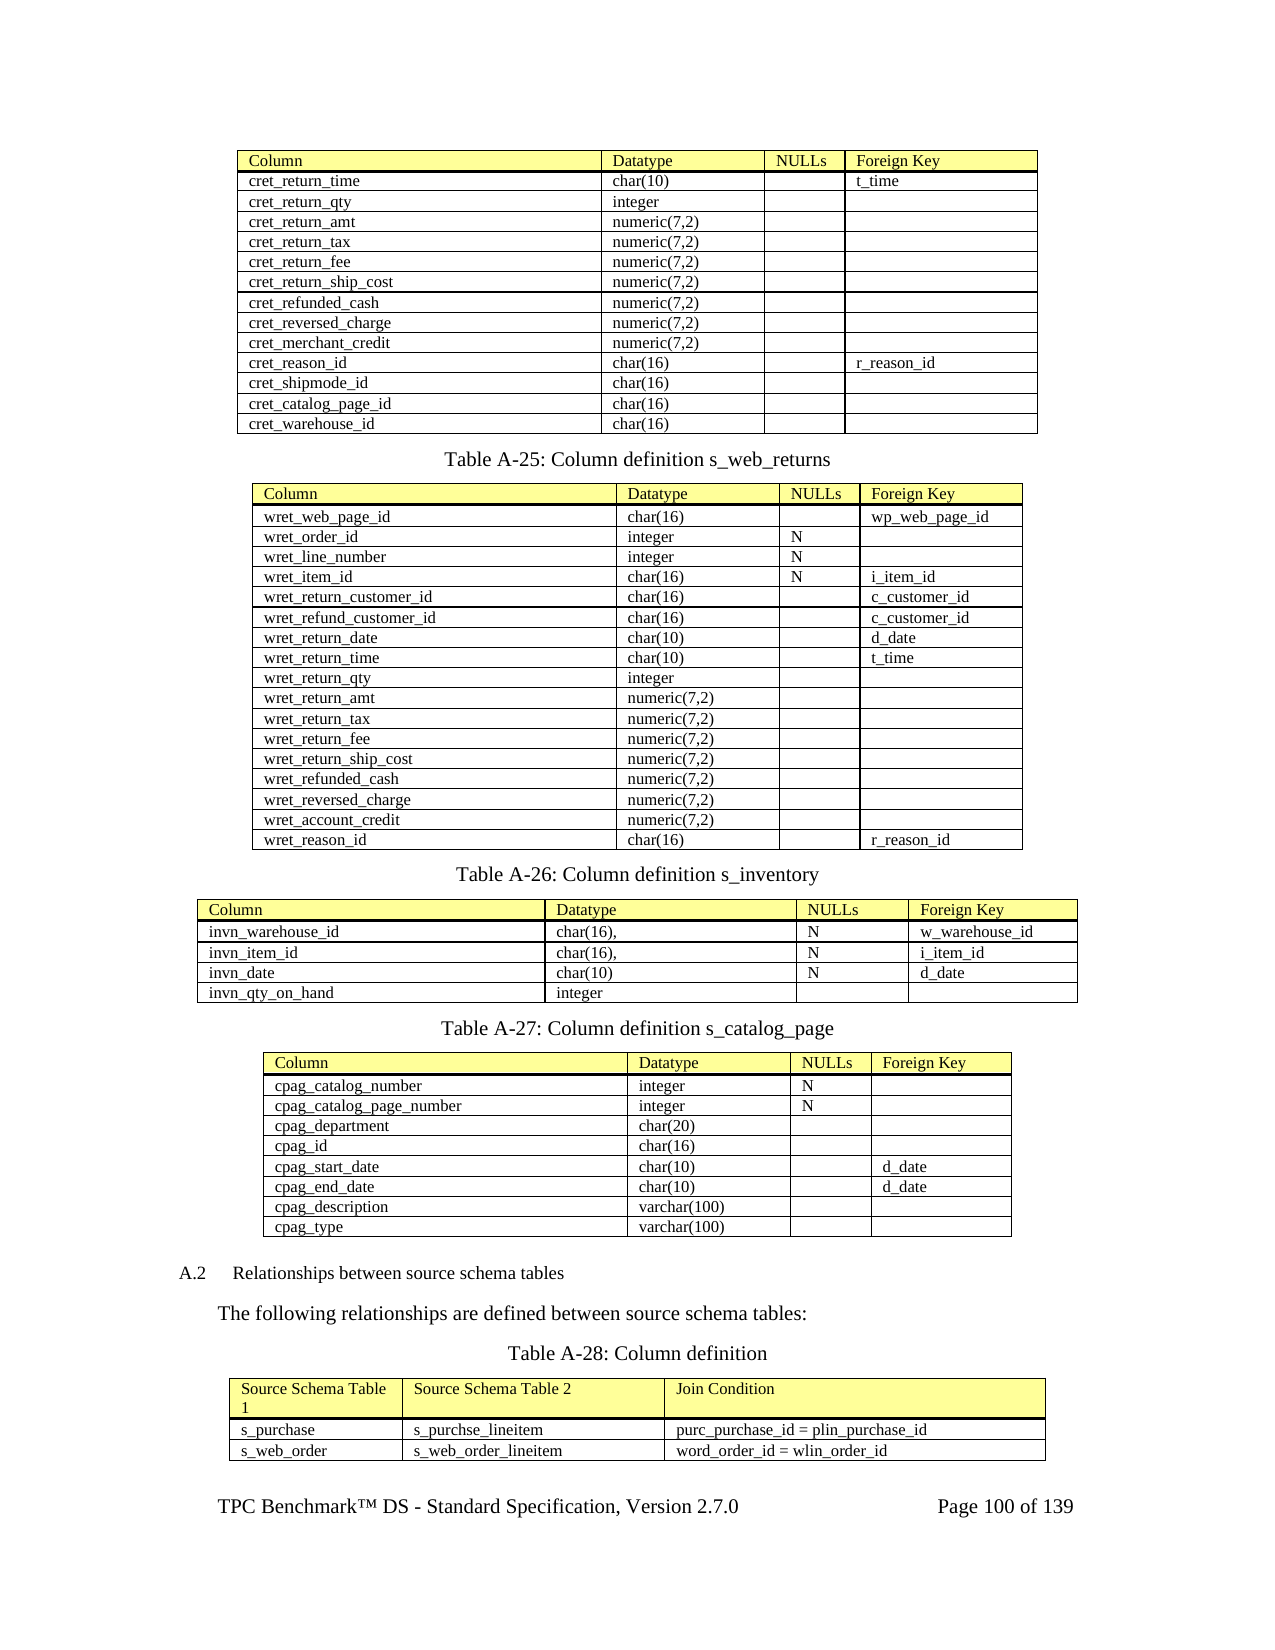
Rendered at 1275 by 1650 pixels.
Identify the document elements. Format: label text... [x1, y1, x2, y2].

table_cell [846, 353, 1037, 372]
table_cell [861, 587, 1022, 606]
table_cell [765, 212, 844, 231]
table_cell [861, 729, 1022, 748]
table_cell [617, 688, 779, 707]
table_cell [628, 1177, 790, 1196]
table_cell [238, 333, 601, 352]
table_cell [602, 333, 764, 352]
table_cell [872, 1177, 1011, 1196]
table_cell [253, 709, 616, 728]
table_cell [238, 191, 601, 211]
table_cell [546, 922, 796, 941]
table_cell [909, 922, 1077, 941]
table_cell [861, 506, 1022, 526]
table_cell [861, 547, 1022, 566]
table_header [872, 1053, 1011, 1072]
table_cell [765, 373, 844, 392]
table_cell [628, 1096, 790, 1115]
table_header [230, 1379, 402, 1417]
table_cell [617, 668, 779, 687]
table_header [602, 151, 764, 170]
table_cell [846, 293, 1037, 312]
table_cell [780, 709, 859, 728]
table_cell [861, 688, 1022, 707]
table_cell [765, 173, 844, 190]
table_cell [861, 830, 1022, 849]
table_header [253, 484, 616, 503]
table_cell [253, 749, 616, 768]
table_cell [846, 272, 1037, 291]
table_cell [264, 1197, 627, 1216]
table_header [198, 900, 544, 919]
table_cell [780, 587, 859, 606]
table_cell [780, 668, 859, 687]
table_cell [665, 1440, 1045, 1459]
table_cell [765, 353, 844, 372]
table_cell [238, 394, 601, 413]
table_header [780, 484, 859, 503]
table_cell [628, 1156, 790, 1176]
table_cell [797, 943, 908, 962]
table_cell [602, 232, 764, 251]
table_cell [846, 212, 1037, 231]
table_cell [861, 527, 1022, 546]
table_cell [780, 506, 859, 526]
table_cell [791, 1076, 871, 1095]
text Relationships between source schema tables [178, 1262, 1162, 1284]
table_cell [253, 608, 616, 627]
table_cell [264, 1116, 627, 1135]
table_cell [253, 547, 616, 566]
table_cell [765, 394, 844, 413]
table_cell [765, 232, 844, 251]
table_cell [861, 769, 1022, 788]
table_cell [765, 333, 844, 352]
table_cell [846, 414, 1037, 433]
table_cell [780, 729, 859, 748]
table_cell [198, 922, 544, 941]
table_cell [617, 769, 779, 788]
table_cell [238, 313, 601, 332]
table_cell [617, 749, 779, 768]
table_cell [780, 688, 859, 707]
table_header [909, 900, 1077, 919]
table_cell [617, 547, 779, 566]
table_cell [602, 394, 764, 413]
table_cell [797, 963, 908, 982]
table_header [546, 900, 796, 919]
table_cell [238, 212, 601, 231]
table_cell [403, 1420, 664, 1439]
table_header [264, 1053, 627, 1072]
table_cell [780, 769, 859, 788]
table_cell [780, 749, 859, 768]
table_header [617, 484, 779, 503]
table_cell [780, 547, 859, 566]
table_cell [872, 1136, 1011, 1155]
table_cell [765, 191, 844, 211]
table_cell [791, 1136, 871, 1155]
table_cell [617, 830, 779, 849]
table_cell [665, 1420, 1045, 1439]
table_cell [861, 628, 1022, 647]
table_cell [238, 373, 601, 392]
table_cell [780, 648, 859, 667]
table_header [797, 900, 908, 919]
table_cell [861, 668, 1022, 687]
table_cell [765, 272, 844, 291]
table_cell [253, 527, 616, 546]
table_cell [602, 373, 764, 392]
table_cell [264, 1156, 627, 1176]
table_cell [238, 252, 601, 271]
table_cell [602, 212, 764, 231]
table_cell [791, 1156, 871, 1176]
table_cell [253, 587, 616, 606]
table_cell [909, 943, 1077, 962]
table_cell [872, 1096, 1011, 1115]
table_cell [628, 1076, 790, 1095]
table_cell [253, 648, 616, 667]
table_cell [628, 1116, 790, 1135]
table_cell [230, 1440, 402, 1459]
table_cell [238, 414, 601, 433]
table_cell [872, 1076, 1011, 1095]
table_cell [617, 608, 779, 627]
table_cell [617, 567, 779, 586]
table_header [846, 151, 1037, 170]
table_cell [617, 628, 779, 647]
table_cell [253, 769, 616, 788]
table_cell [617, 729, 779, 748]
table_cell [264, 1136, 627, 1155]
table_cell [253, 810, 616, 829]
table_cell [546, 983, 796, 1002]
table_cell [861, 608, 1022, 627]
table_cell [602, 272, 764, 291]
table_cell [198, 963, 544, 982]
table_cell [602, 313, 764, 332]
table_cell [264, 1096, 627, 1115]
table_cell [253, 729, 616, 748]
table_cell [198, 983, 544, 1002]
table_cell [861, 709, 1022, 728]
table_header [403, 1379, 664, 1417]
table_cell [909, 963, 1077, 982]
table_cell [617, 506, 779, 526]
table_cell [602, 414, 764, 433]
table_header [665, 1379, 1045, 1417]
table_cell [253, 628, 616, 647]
text The following relationships are defined between source schema tables: [217, 1300, 1162, 1324]
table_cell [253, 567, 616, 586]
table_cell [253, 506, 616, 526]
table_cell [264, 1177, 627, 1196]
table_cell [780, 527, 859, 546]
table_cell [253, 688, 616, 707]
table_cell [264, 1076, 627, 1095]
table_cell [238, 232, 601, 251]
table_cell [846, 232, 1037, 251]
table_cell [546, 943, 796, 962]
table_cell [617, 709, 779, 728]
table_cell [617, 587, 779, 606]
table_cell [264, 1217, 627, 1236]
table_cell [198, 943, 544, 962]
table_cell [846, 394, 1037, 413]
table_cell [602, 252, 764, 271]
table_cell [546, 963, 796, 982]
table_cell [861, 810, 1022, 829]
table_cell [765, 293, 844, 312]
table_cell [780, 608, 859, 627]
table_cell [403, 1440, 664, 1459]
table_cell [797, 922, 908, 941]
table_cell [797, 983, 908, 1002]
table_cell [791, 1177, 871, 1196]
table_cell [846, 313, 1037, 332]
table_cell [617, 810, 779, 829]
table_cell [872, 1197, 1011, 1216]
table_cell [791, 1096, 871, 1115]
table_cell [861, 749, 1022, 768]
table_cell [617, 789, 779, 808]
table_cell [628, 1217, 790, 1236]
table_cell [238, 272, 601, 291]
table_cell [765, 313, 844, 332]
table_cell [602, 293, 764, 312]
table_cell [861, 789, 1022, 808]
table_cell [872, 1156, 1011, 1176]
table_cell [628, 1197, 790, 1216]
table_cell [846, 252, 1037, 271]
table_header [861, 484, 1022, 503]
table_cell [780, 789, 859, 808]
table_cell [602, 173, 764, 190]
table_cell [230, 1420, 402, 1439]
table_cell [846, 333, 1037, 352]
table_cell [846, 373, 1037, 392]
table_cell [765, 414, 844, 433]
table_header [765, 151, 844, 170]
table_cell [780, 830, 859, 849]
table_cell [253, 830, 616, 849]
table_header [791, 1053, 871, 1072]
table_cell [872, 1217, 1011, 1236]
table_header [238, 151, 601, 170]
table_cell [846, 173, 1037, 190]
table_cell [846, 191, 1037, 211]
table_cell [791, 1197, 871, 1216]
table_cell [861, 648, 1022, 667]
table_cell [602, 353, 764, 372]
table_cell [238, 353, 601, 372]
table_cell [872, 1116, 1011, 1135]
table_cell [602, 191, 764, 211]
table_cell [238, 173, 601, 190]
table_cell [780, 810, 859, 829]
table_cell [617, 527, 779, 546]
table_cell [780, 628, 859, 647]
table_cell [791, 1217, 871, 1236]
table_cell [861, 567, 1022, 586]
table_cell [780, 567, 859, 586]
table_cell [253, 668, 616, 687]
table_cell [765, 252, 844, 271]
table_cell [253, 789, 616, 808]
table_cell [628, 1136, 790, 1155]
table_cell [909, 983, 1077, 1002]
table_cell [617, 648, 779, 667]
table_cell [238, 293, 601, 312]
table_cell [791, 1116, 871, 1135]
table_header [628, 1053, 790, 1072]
